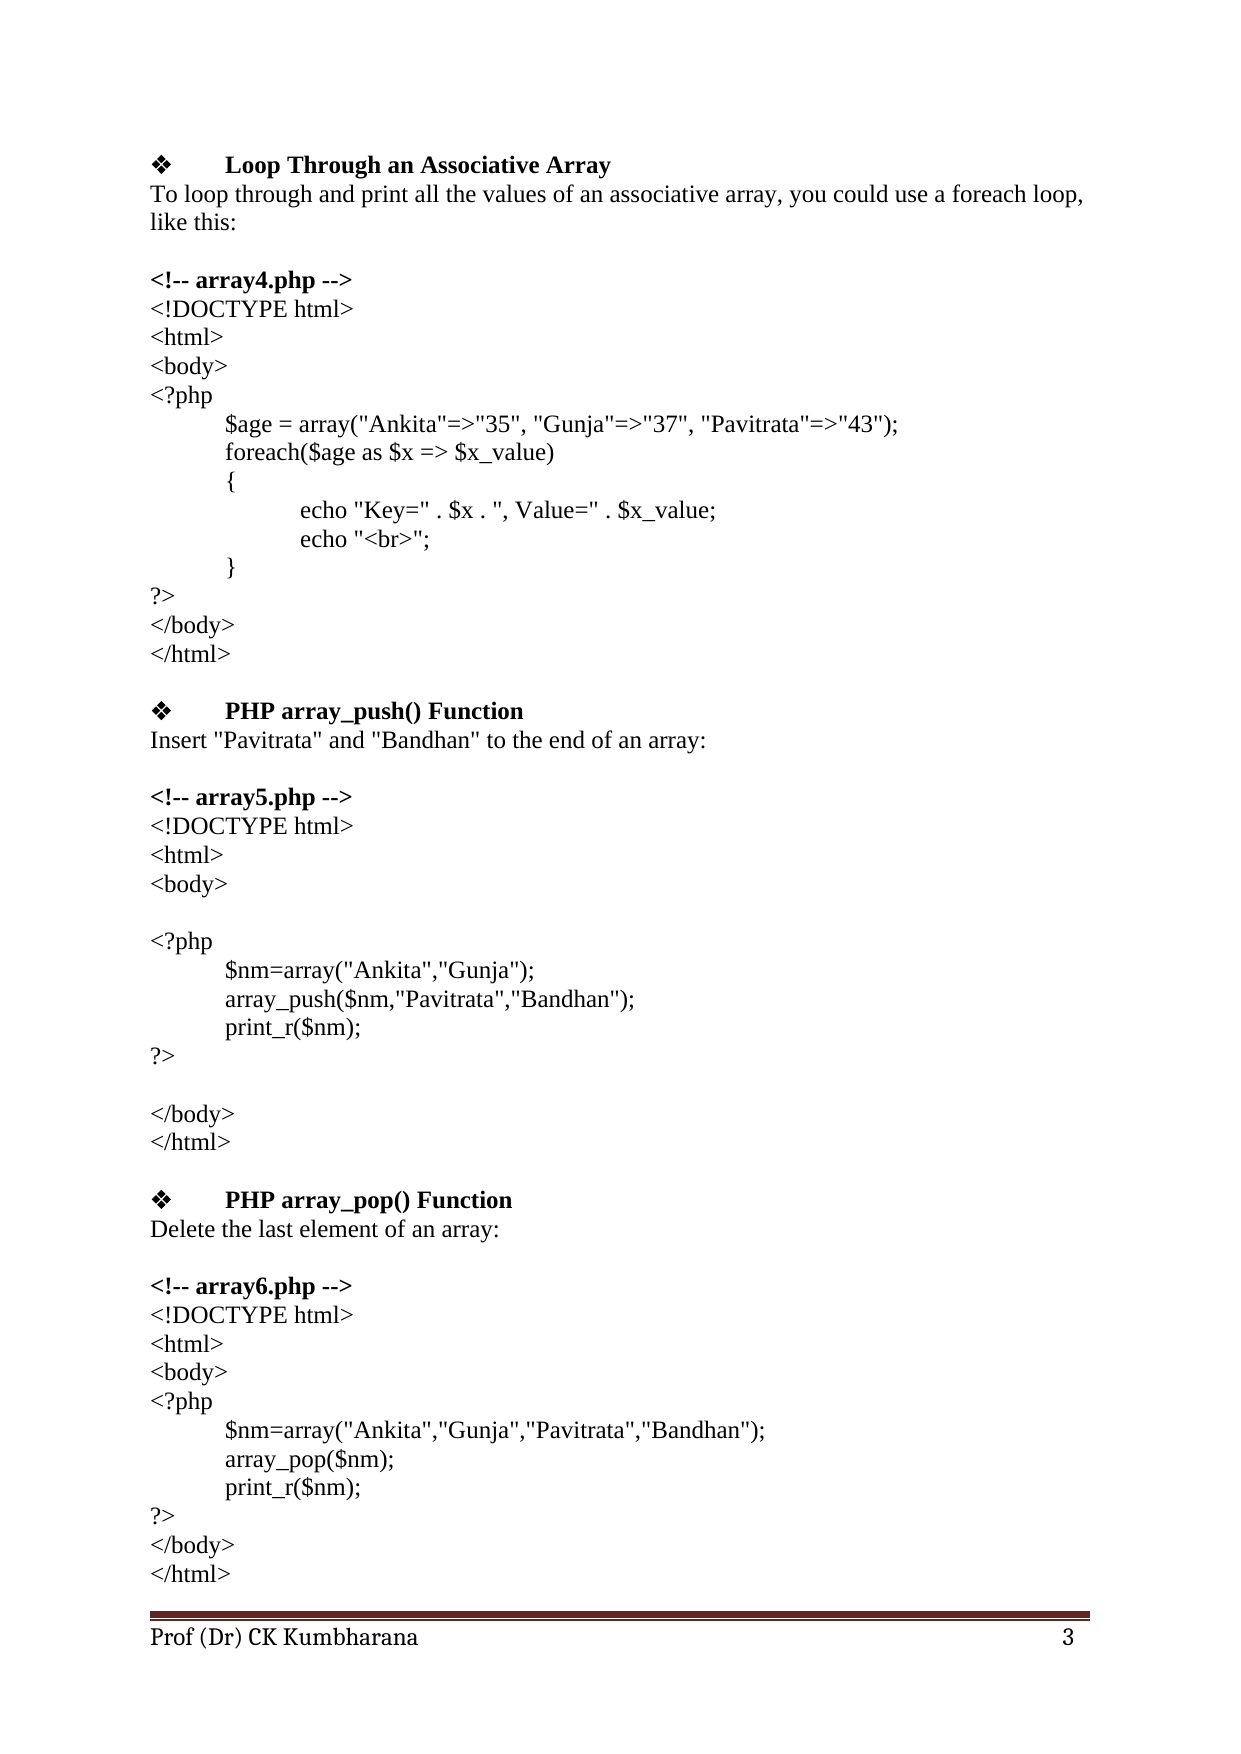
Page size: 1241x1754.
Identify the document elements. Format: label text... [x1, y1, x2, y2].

text </html> [150, 639, 1090, 667]
text <body> [150, 869, 1090, 897]
text <!DOCTYPE html> [150, 811, 1090, 840]
text print_r($nm); [150, 1012, 1090, 1041]
text <!DOCTYPE html> [150, 1300, 1090, 1329]
text <?php [150, 380, 1090, 409]
text To loop through and print all the values of an associative array, you could use a foreach loop, like this: [150, 179, 1090, 236]
text <?php [150, 1386, 1090, 1415]
text } [150, 552, 1090, 581]
text Insert "Pavitrata" and "Bandhan" to the end of an array: [150, 725, 1090, 754]
text Delete the last element of an array: [150, 1214, 1090, 1242]
text { [150, 466, 1090, 495]
text <!DOCTYPE html> [150, 294, 1090, 322]
list PHP array_push() Function [150, 696, 1090, 725]
list PHP array_pop() Function [150, 1185, 1090, 1214]
text echo "<br>"; [150, 524, 1090, 552]
text $age = array("Ankita"=>"35", "Gunja"=>"37", "Pavitrata"=>"43"); [150, 409, 1090, 437]
list Loop Through an Associative Array [150, 150, 1090, 179]
text echo "Key=" . $x . ", Value=" . $x_value; [150, 495, 1090, 524]
text $nm=array("Ankita","Gunja"); [150, 955, 1090, 984]
text foreach($age as $x => $x_value) [150, 437, 1090, 466]
text ?> [150, 1041, 1090, 1070]
text <!-- array5.php --> [150, 782, 1090, 811]
text </body> [150, 610, 1090, 639]
text <html> [150, 840, 1090, 869]
text </html> [150, 1127, 1090, 1156]
text <body> [150, 351, 1090, 380]
text </body> [150, 1530, 1090, 1559]
text <body> [150, 1357, 1090, 1386]
text ?> [150, 581, 1090, 610]
text $nm=array("Ankita","Gunja","Pavitrata","Bandhan"); [150, 1415, 1090, 1444]
text <html> [150, 322, 1090, 351]
text <!-- array4.php --> [150, 265, 1090, 294]
text print_r($nm); [150, 1472, 1090, 1501]
text <?php [150, 926, 1090, 955]
text <!-- array6.php --> [150, 1271, 1090, 1300]
text array_pop($nm); [150, 1444, 1090, 1472]
text </html> [150, 1559, 1090, 1587]
text <html> [150, 1329, 1090, 1357]
text ?> [150, 1501, 1090, 1530]
text </body> [150, 1099, 1090, 1127]
text array_push($nm,"Pavitrata","Bandhan"); [150, 984, 1090, 1012]
